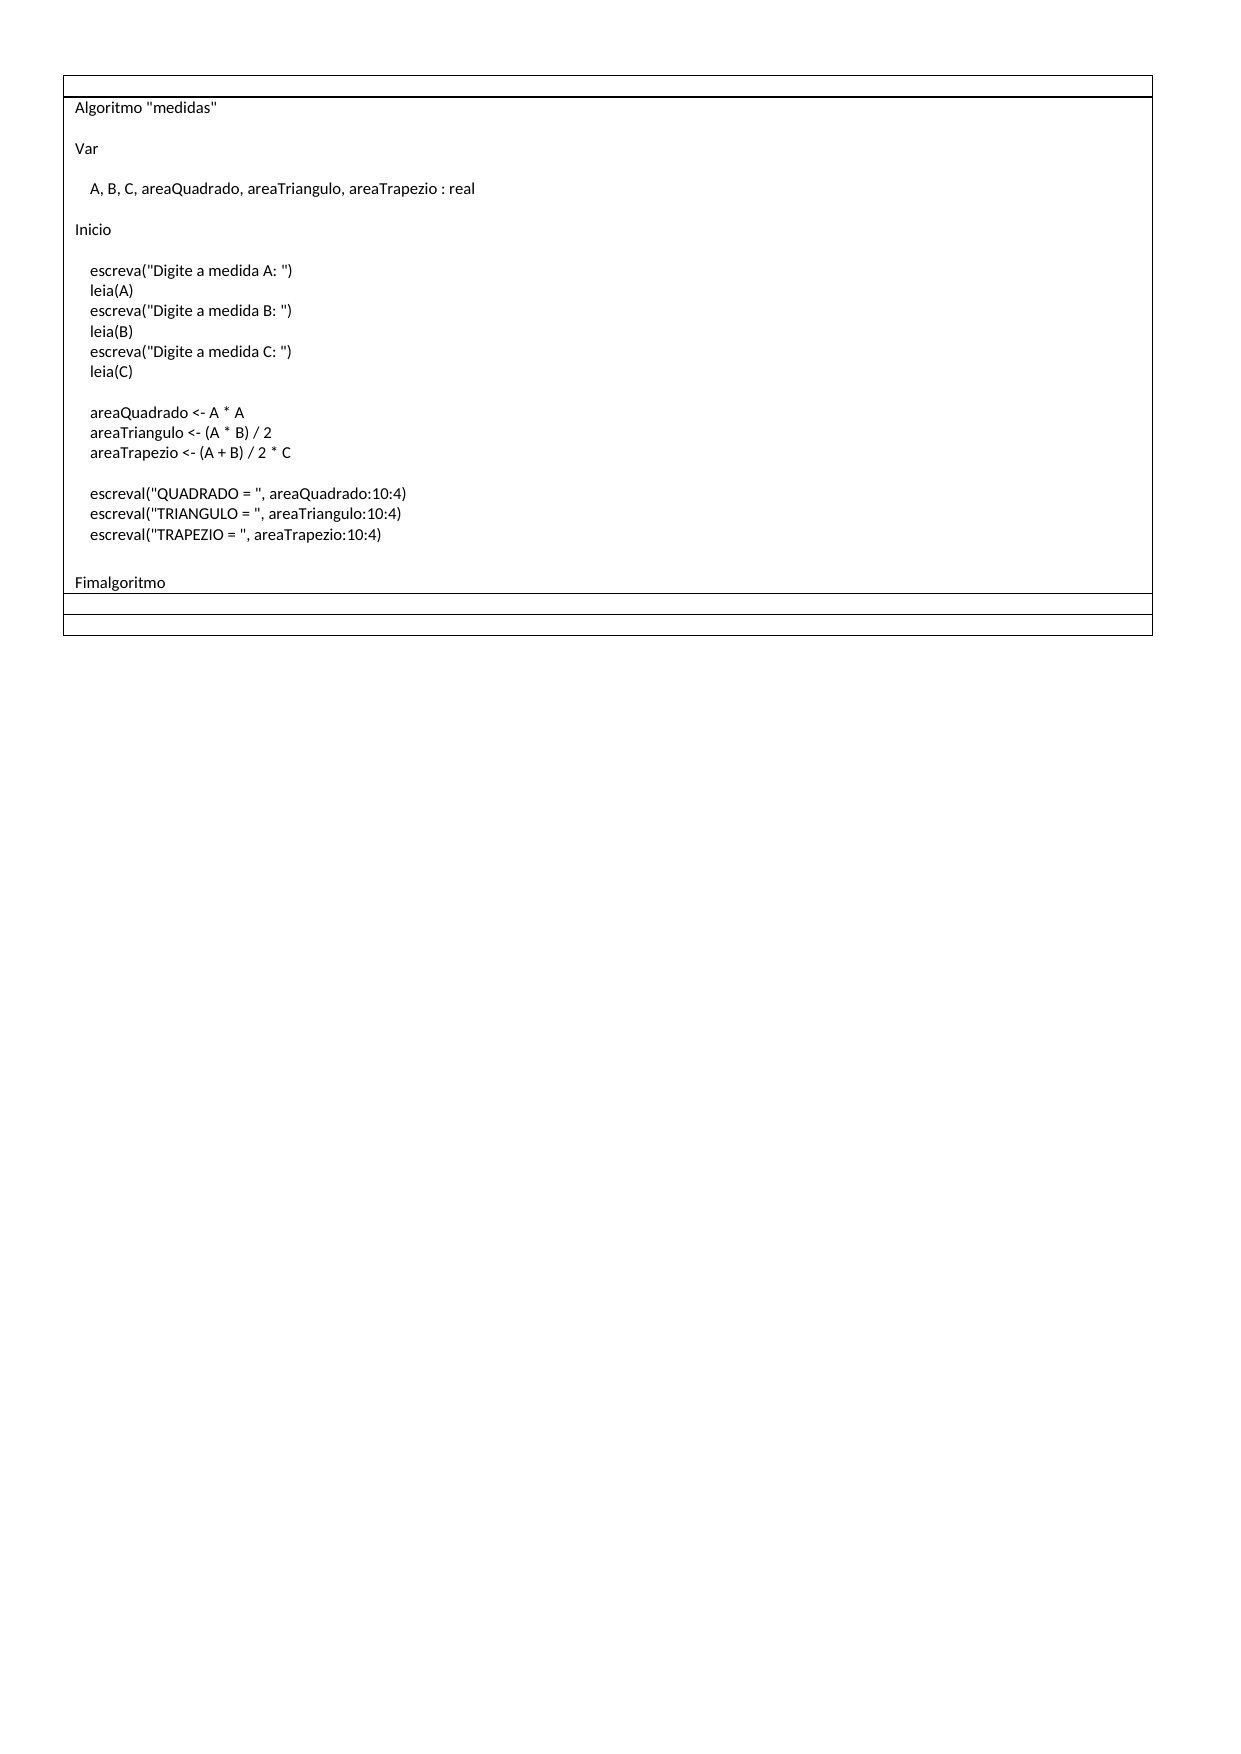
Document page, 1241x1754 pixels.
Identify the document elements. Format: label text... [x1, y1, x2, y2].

table_cell Algoritmo "medidas" Var A, B, C, areaQuadrado, areaTriangulo, areaTrapezio : real Inicio escreva("Digite a medida A: ") leia(A) escreva("Digite a medida B: ") leia(B) escreva("Digite a medida C: ") leia(C) areaQuadrado <- A * A areaTriangulo <- (A * B) / 2 areaTrapezio <- (A + B) / 2 * C escreval("QUADRADO = ", areaQuadrado:10:4) escreval("TRIANGULO = ", areaTriangulo:10:4) escreval("TRAPEZIO = ", areaTrapezio:10:4) Fimalgoritmo [64, 98, 1152, 593]
table_cell [64, 615, 1152, 635]
table_header [64, 76, 1152, 96]
table_cell [64, 594, 1152, 614]
